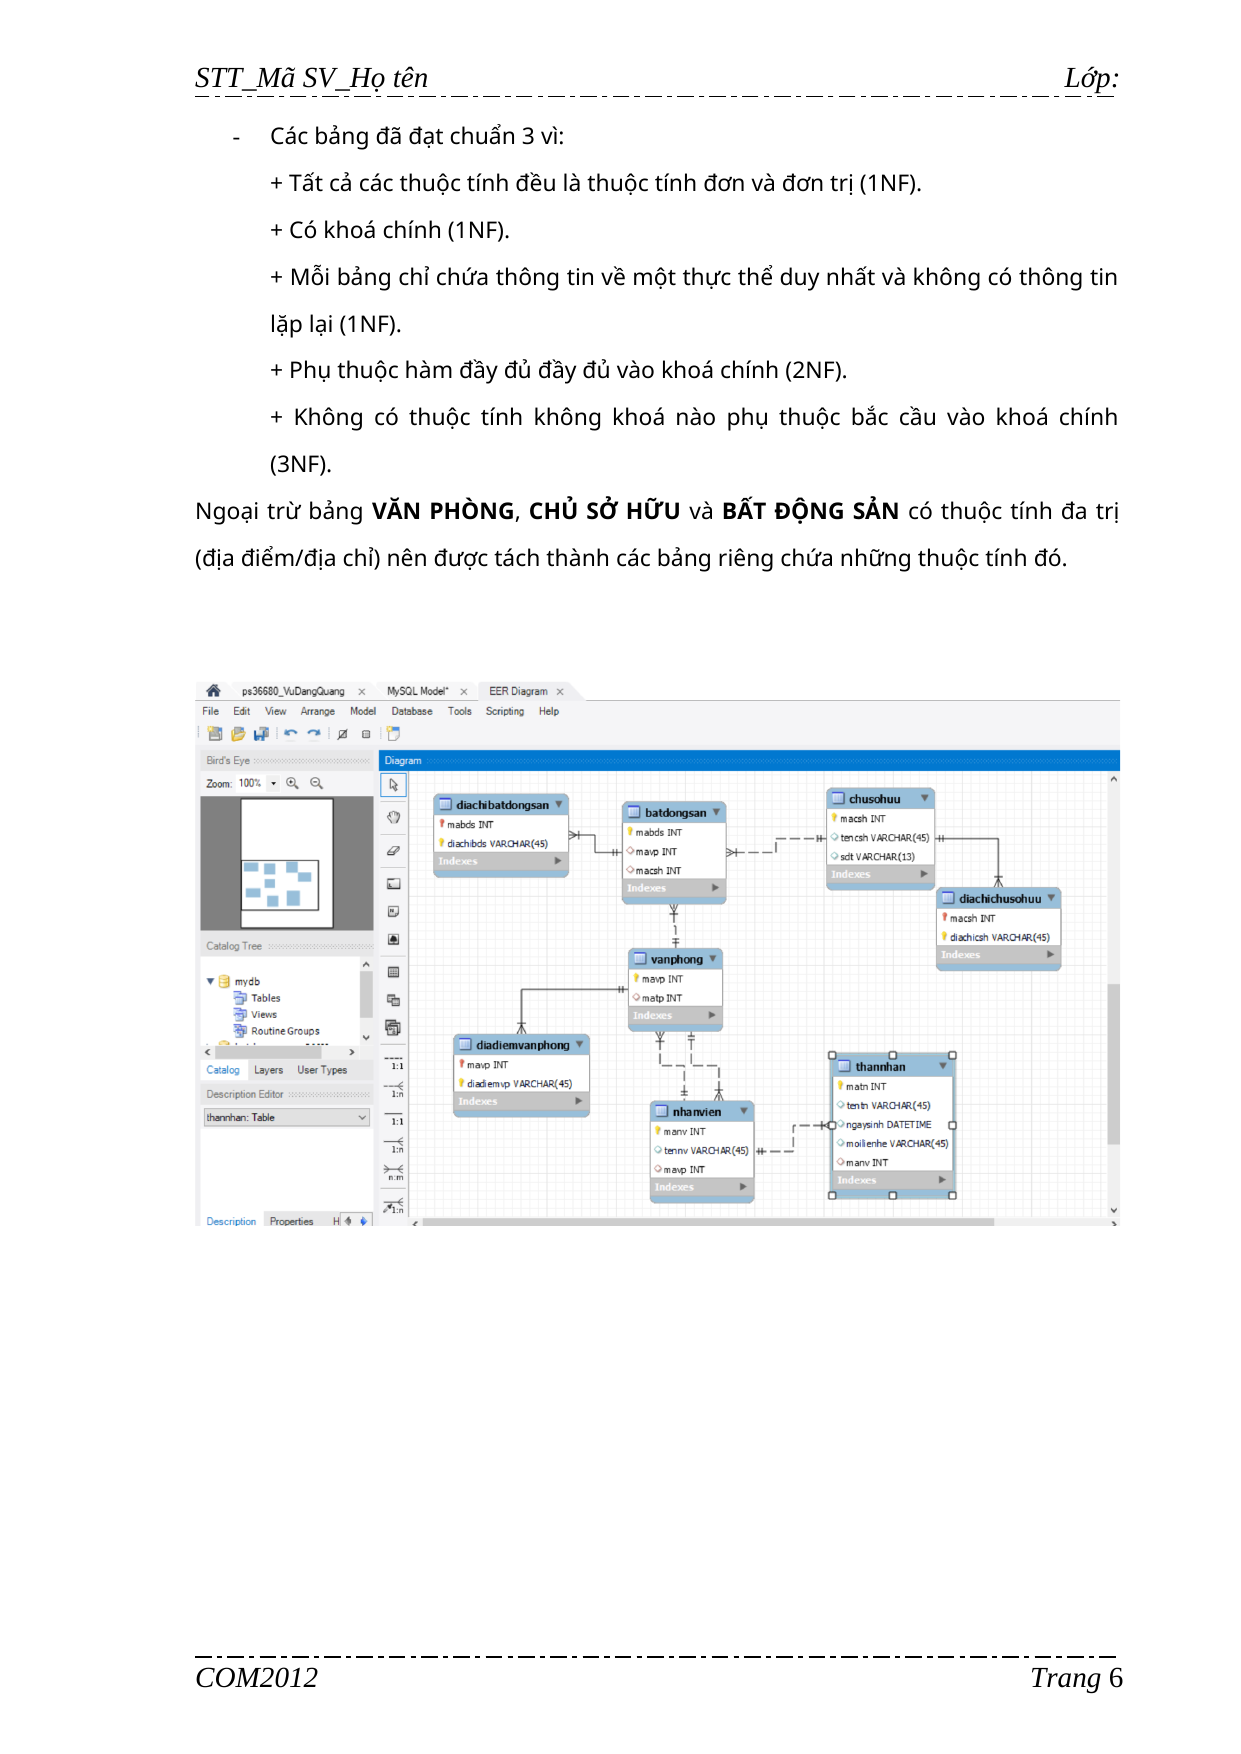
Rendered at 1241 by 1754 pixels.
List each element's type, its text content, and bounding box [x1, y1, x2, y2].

picture [195, 680, 1121, 1226]
list + Mỗi bảng chỉ chứa thông tin về một thực thể duy nhất và không có thông tin lặp lại (1NF). [270, 261, 1120, 339]
list + Có khoá chính (1NF). [270, 214, 1120, 245]
list + Tất cả các thuộc tính đều là thuộc tính đơn và đơn trị (1NF). [270, 167, 1120, 198]
list Các bảng đã đạt chuẩn 3 vì: [232, 120, 1120, 151]
list + Không có thuộc tính không khoá nào phụ thuộc bắc cầu vào khoá chính (3NF). [270, 401, 1120, 479]
text Ngoại trừ bảng VĂN PHÒNG, CHỦ SỞ HỮU và BẤT ĐỘNG SẢN có thuộc tính đa trị (địa điểm/địa chỉ) nên được tách thành các bảng riêng chứa những thuộc tính đó. [195, 495, 1120, 573]
list + Phụ thuộc hàm đầy đủ đầy đủ vào khoá chính (2NF). [270, 354, 1120, 386]
